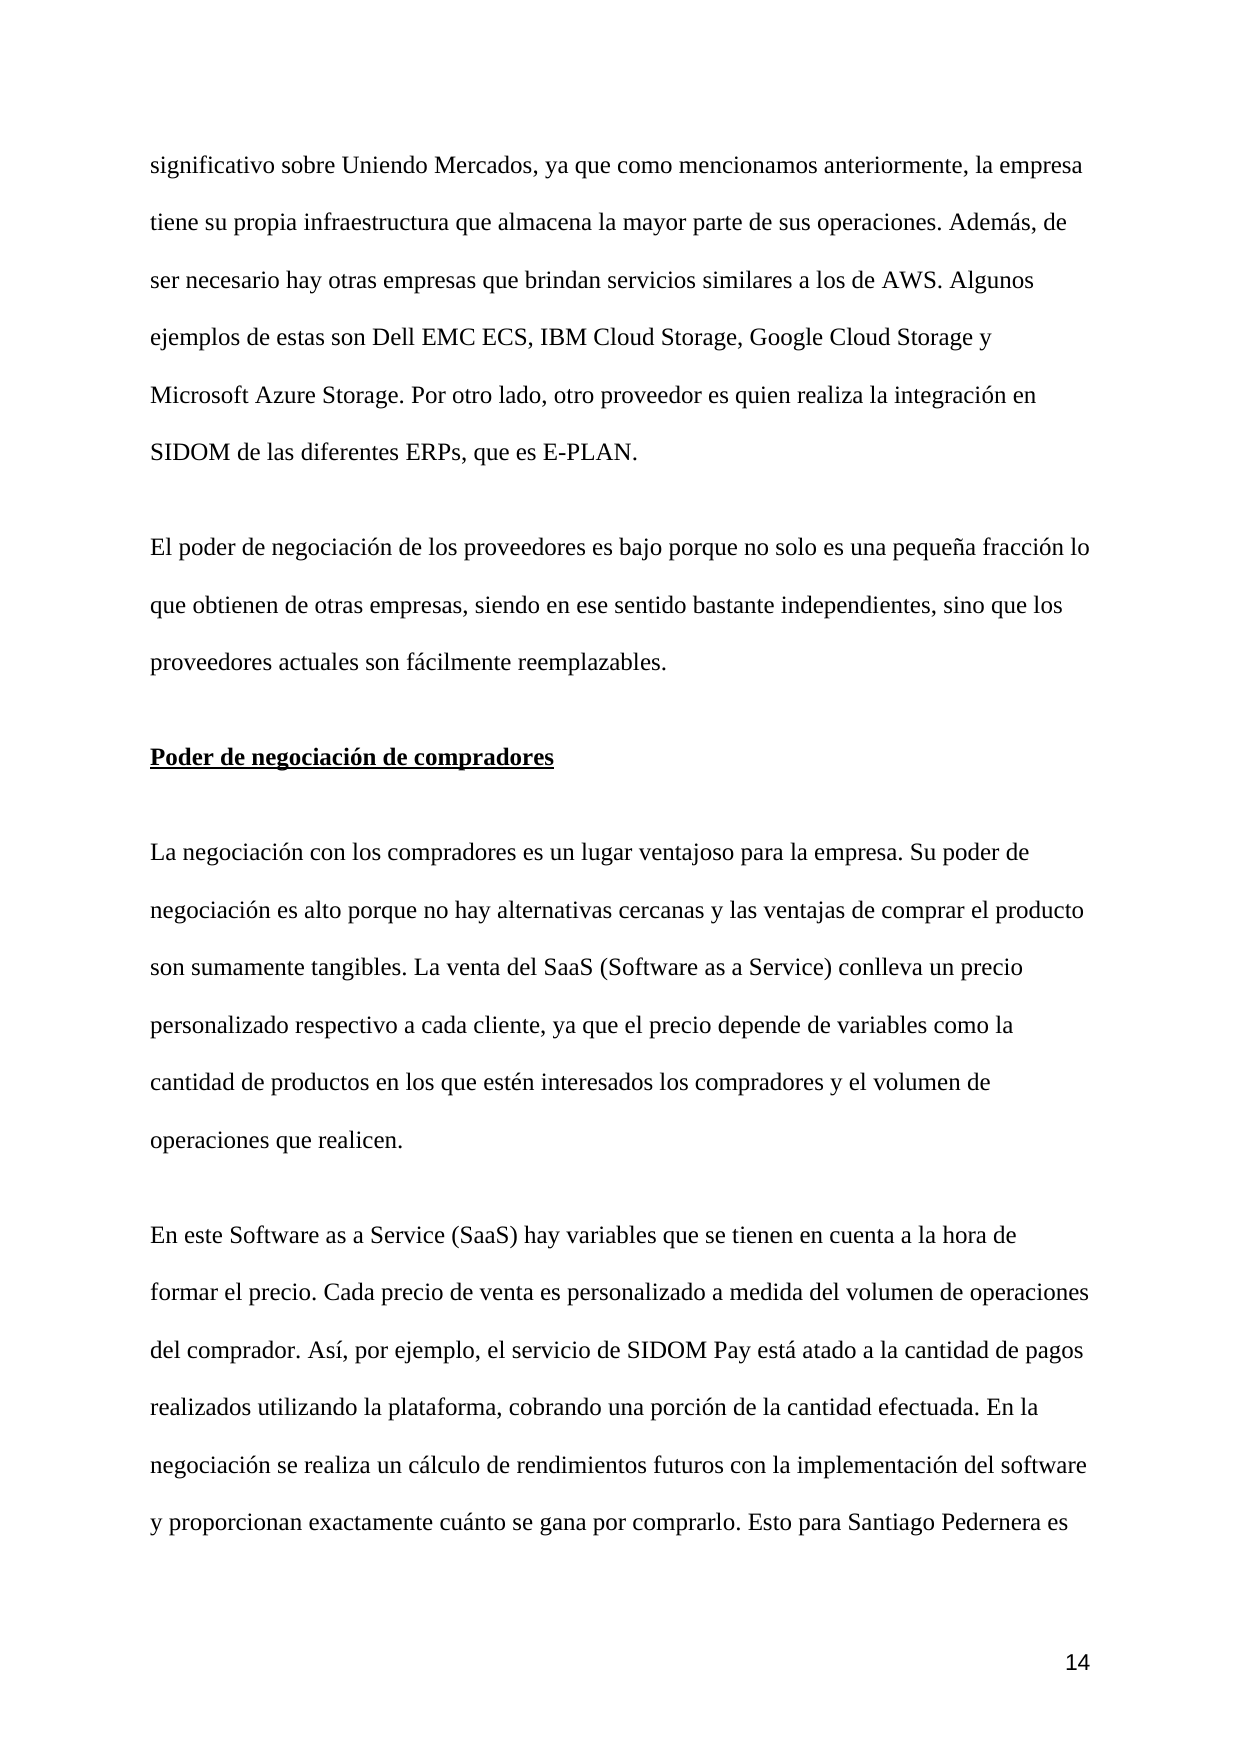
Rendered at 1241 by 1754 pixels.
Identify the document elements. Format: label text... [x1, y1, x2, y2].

text Poder de negociación de compradores [150, 742, 1090, 771]
text La negociación con los compradores es un lugar ventajoso para la empresa. Su poder de negociación es alto porque no hay alternativas cercanas y las ventajas de comprar el producto son sumamente tangibles. La venta del SaaS (Software as a Service) conlleva un precio personalizado respectivo a cada cliente, ya que el precio depende de variables como la cantidad de productos en los que estén interesados los compradores y el volumen de operaciones que realicen. [150, 837, 1090, 1154]
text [150, 150, 1090, 466]
text El poder de negociación de los proveedores es bajo porque no solo es una pequeña fracción lo que obtienen de otras empresas, siendo en ese sentido bastante independientes, sino que los proveedores actuales son fácilmente reemplazables. [150, 532, 1090, 676]
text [150, 1220, 1090, 1536]
